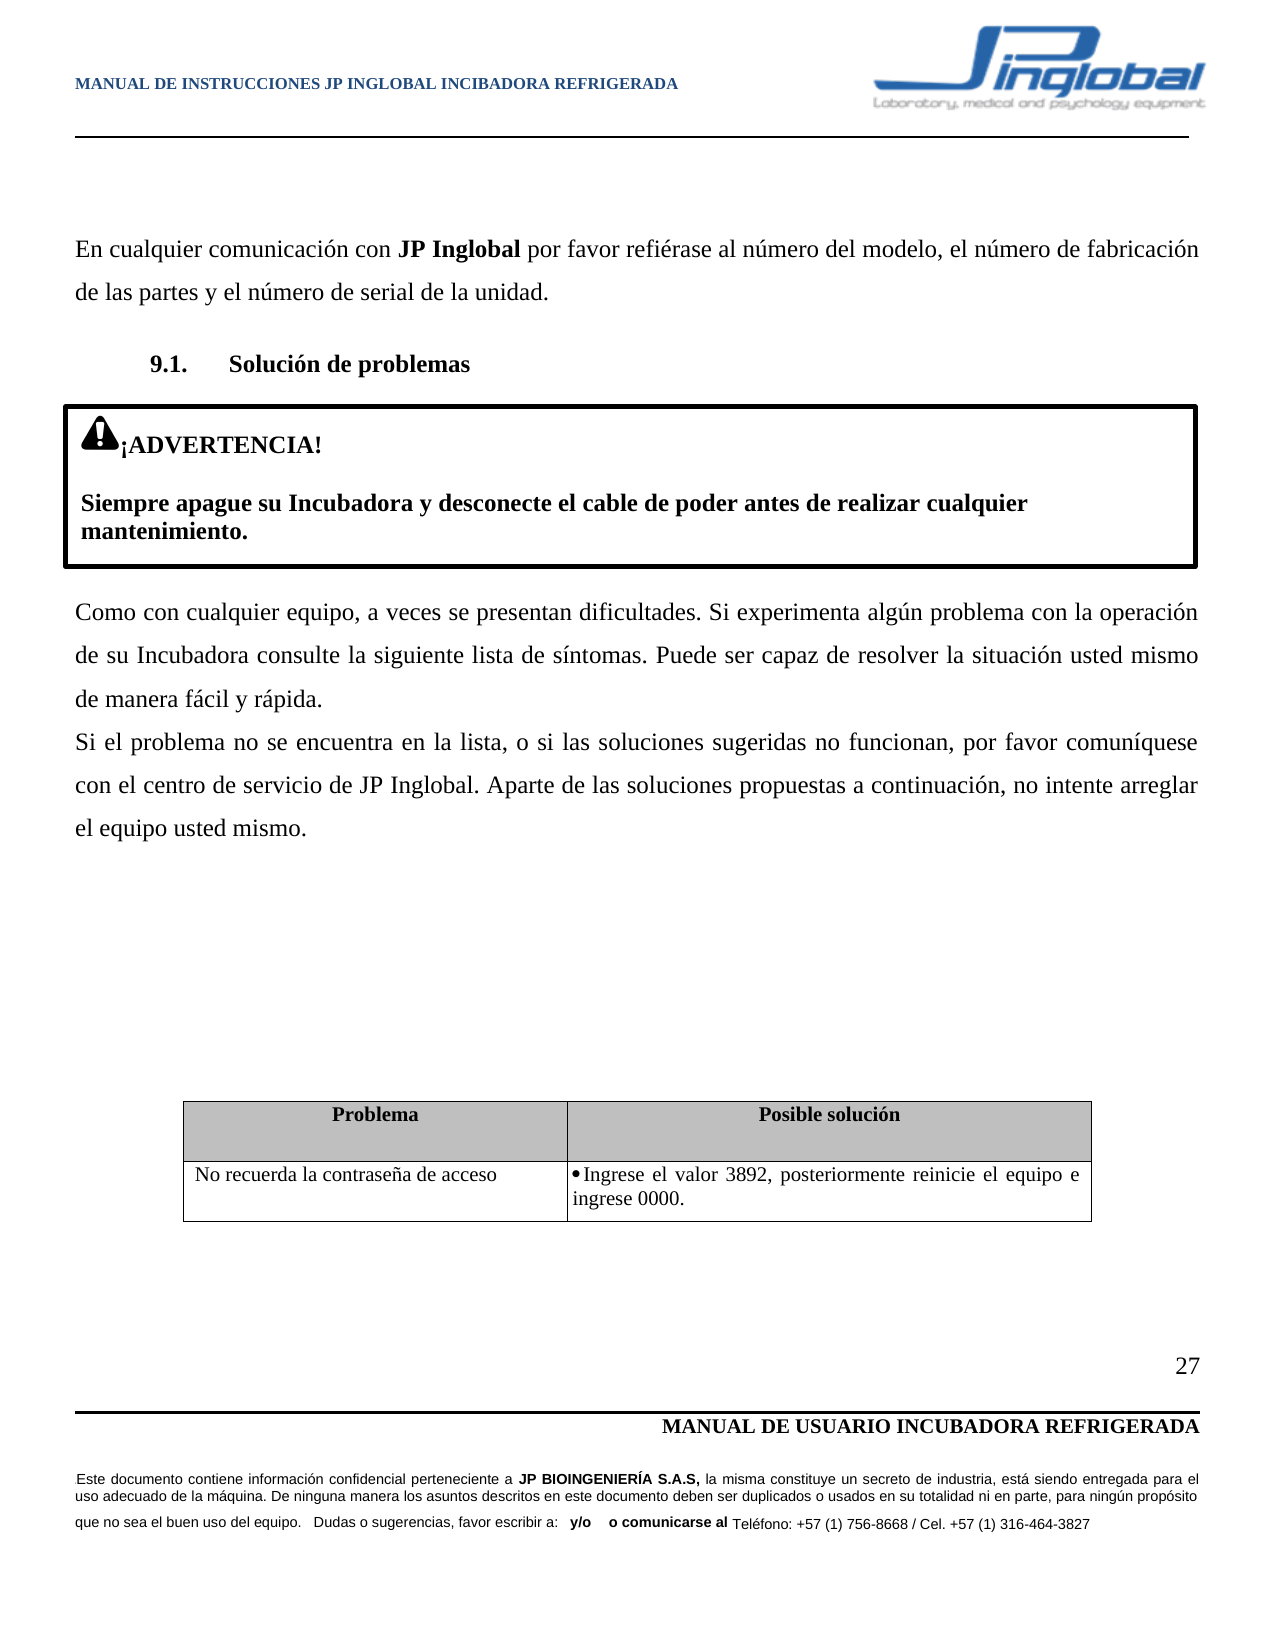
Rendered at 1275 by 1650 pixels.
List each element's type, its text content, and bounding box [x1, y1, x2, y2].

table_cell No recuerda la contraseña de acceso [184, 1162, 567, 1221]
list Solución de problemas [150, 349, 1200, 377]
text En cualquier comunicación con JP Inglobal por favor refiérase al número del modelo, el número de fabricación de las partes y el número de serial de la unidad. [75, 234, 1200, 306]
table_header Posible solución [568, 1102, 1091, 1161]
picture [80, 414, 120, 454]
text Como con cualquier equipo, a veces se presentan dificultades. Si experimenta algún problema con la operación de su Incubadora consulte la siguiente lista de síntomas. Puede ser capaz de resolver la situación usted mismo de manera fácil y rápida. [75, 597, 1200, 712]
text Si el problema no se encuentra en la lista, o si las soluciones sugeridas no funcionan, por favor comuníquese con el centro de servicio de JP Inglobal. Aparte de las soluciones propuestas a continuación, no intente arreglar el equipo usted mismo. [75, 727, 1200, 842]
picture [853, 13, 1227, 123]
table_header Problema [184, 1102, 567, 1161]
table_cell Ingrese el valor 3892, posteriormente reinicie el equipo e ingrese 0000. [568, 1162, 1091, 1221]
